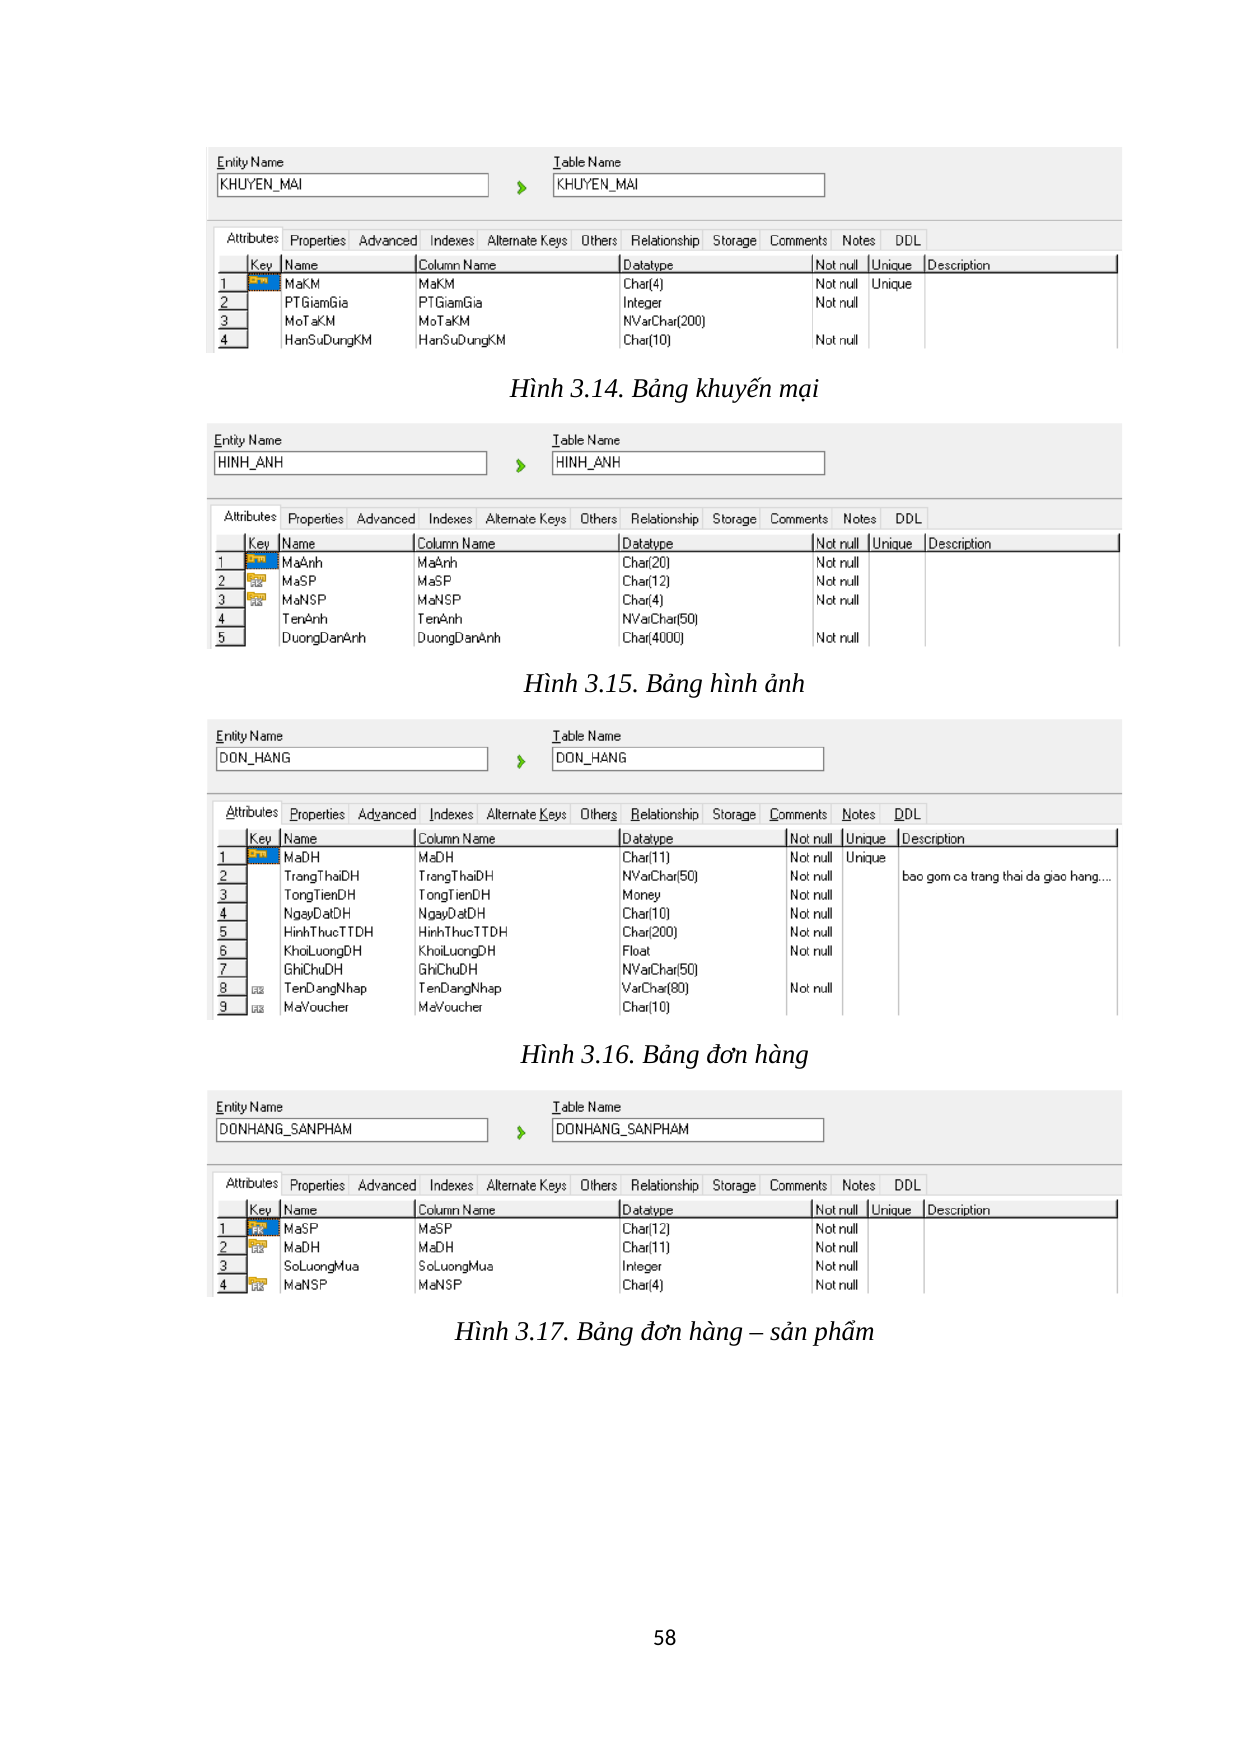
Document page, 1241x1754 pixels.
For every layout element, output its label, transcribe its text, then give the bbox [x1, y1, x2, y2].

text Hình 3.16. Bảng đơn hàng [207, 1038, 1122, 1070]
text Hình 3.14. Bảng khuyến mại [207, 372, 1122, 403]
text Hình 3.17. Bảng đơn hàng – sản phẩm [207, 1316, 1122, 1347]
text Hình 3.15. Bảng hình ảnh [207, 667, 1122, 698]
picture [206, 1090, 1123, 1297]
picture [206, 719, 1123, 1020]
picture [206, 423, 1123, 649]
picture [206, 147, 1123, 353]
